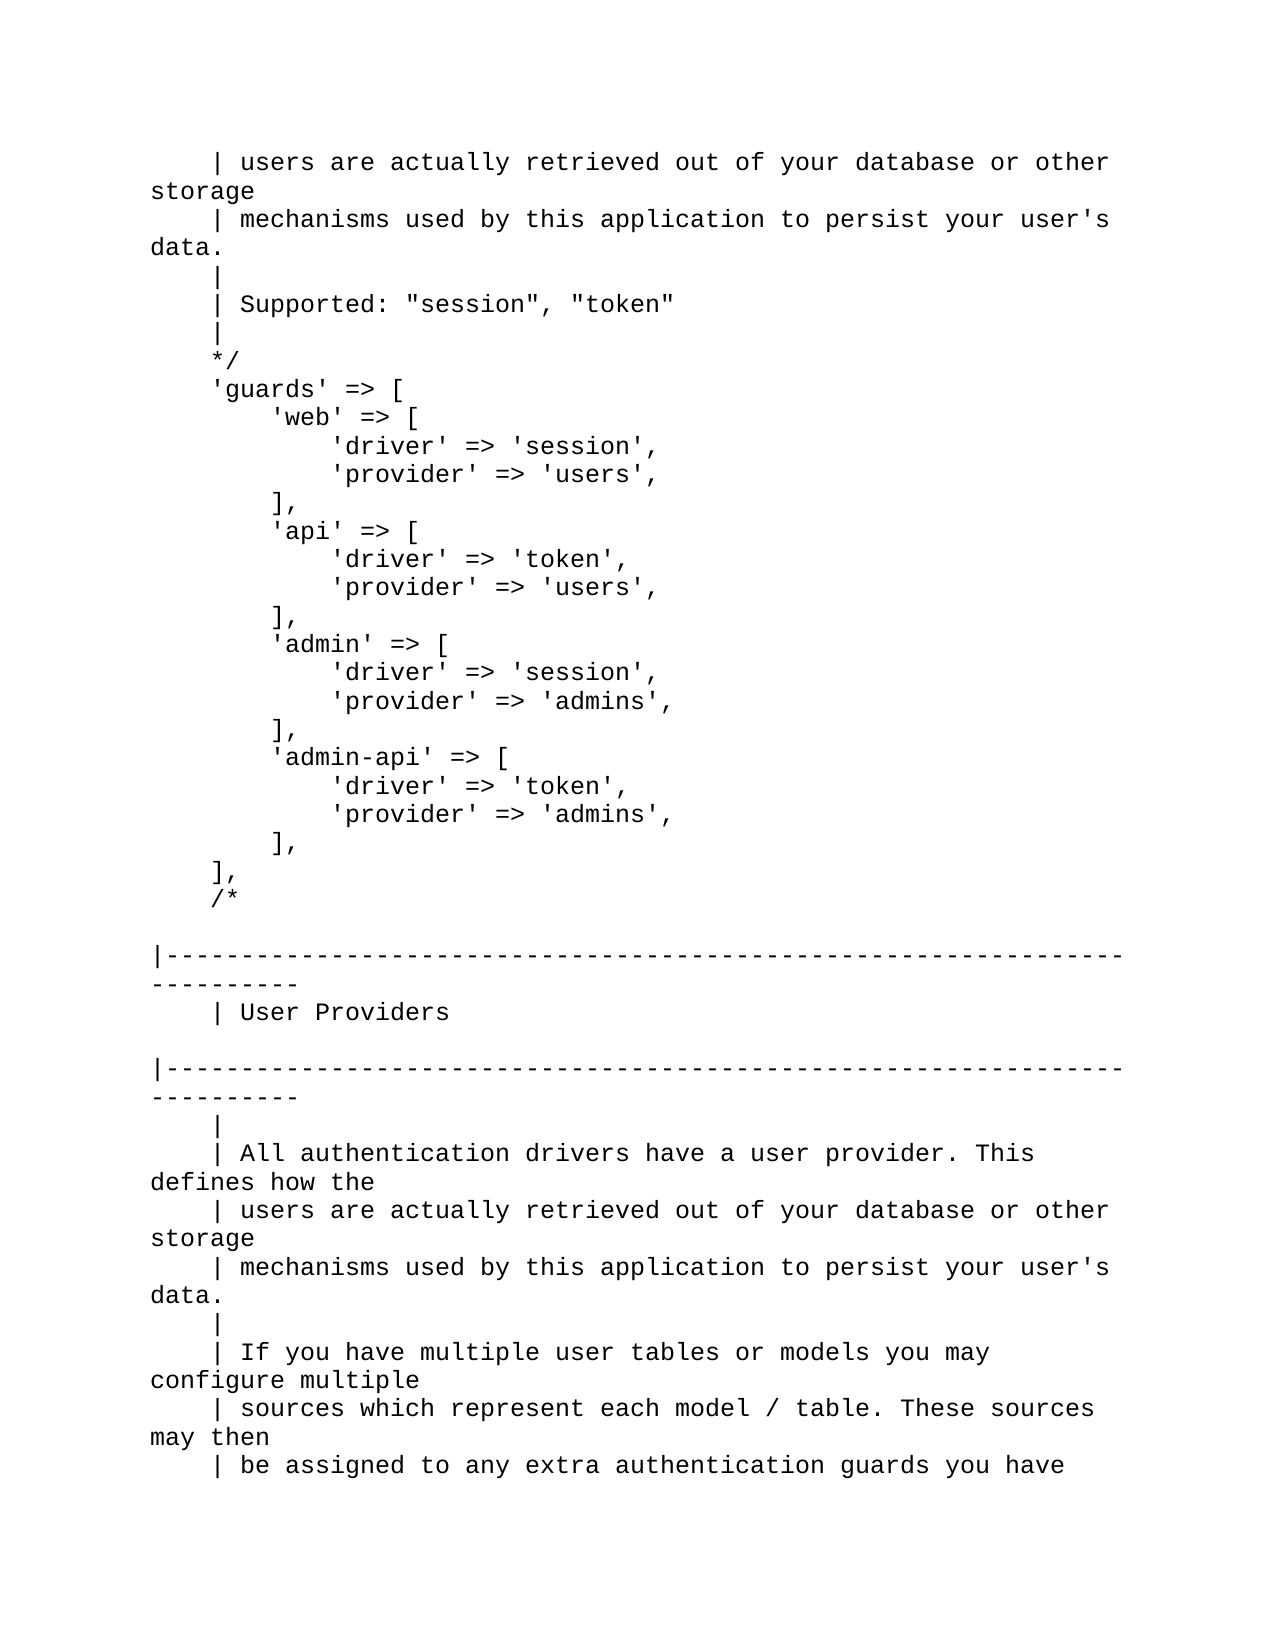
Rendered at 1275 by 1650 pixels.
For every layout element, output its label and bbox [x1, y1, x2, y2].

text [150, 150, 1125, 1481]
